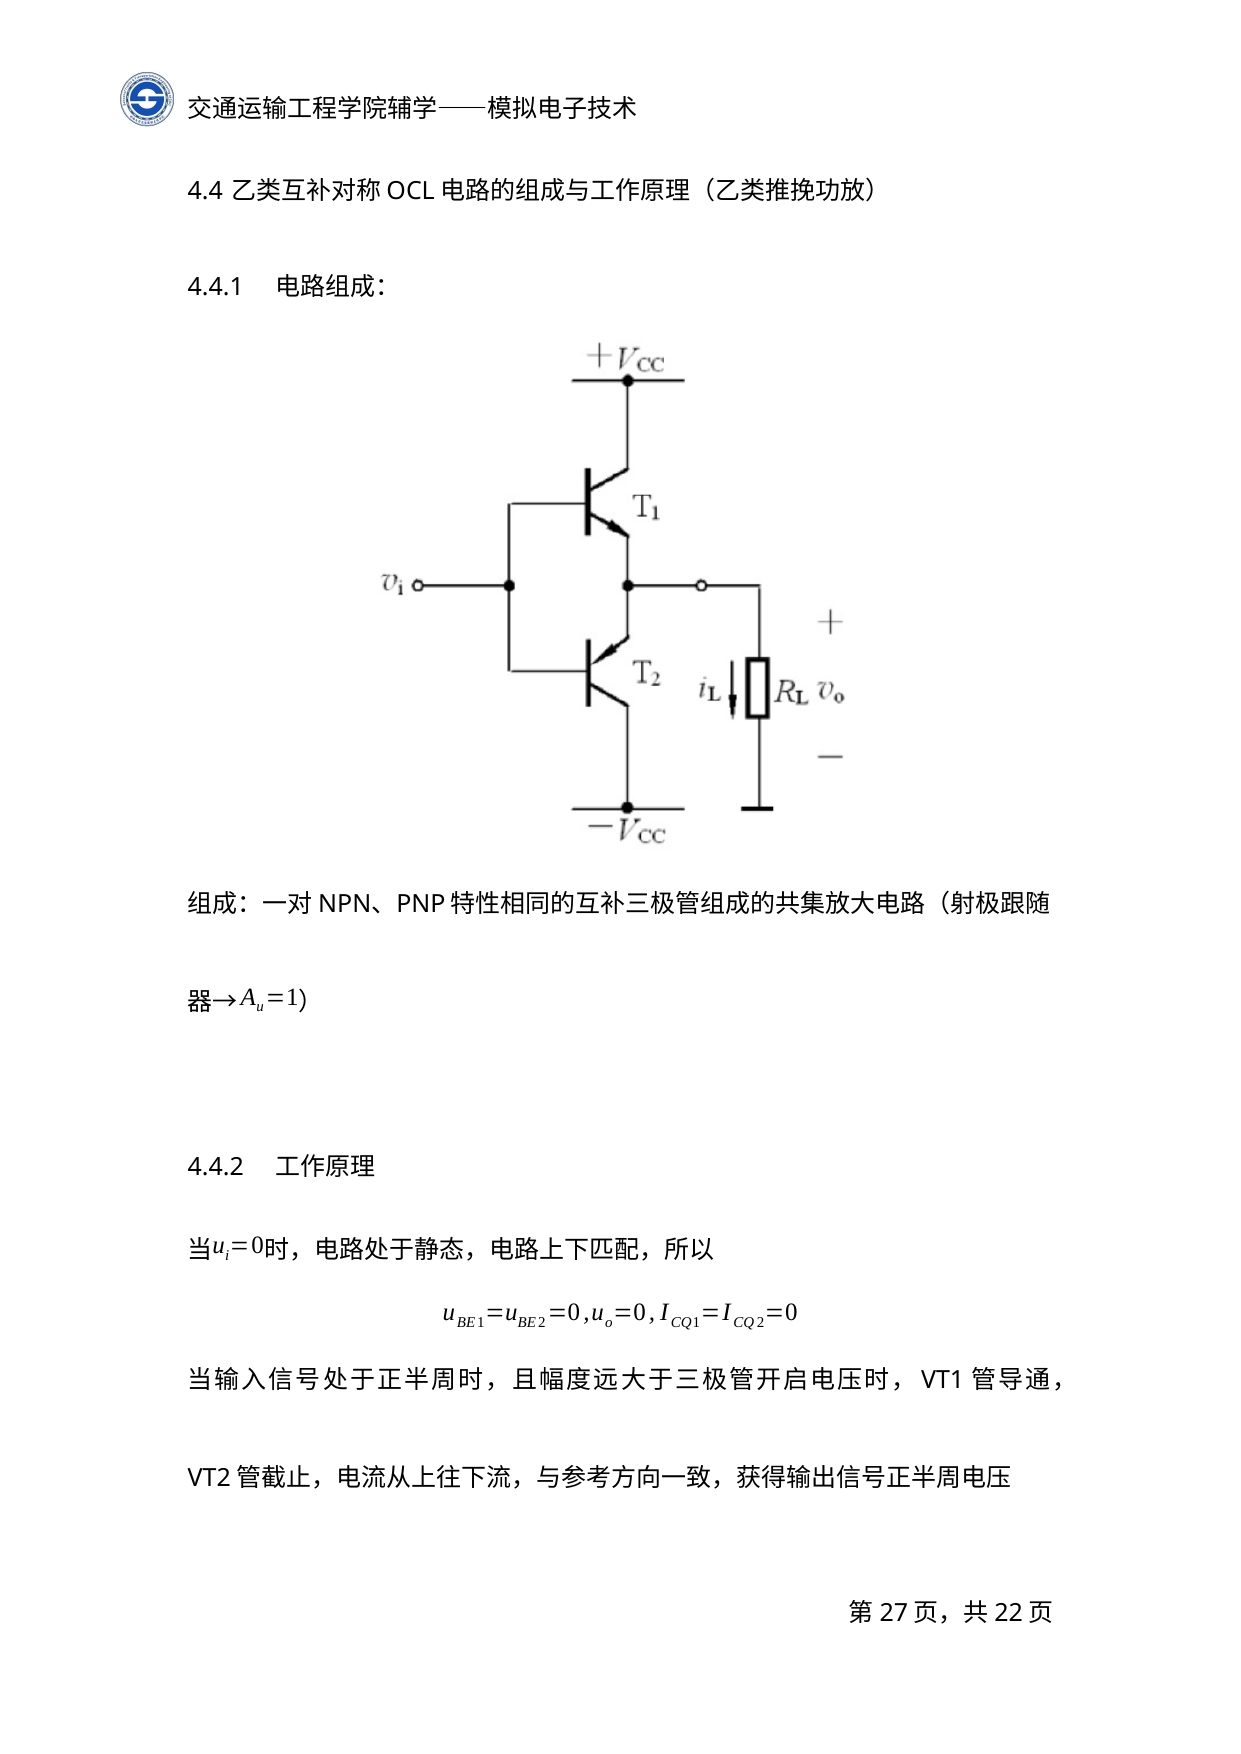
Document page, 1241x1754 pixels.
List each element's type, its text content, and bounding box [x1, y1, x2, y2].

subtitle 电路组成： [187, 252, 1053, 317]
text 当时，电路处于静态，电路上下匹配，所以 [187, 1215, 1053, 1280]
text 当输入信号处于正半周时，且幅度远大于三极管开启电压时，VT1管导通，VT2管截止，电流从上往下流，与参考方向一致，获得输出信号正半周电压 [187, 1345, 1053, 1508]
picture [119, 71, 175, 127]
text 组成：一对NPN、PNP特性相同的互补三极管组成的共集放大电路（射极跟随器→） [187, 869, 1053, 1032]
subtitle 工作原理 [187, 1132, 1053, 1197]
subtitle 乙类互补对称OCL电路的组成与工作原理（乙类推挽功放） [187, 156, 1053, 221]
picture [372, 335, 868, 854]
